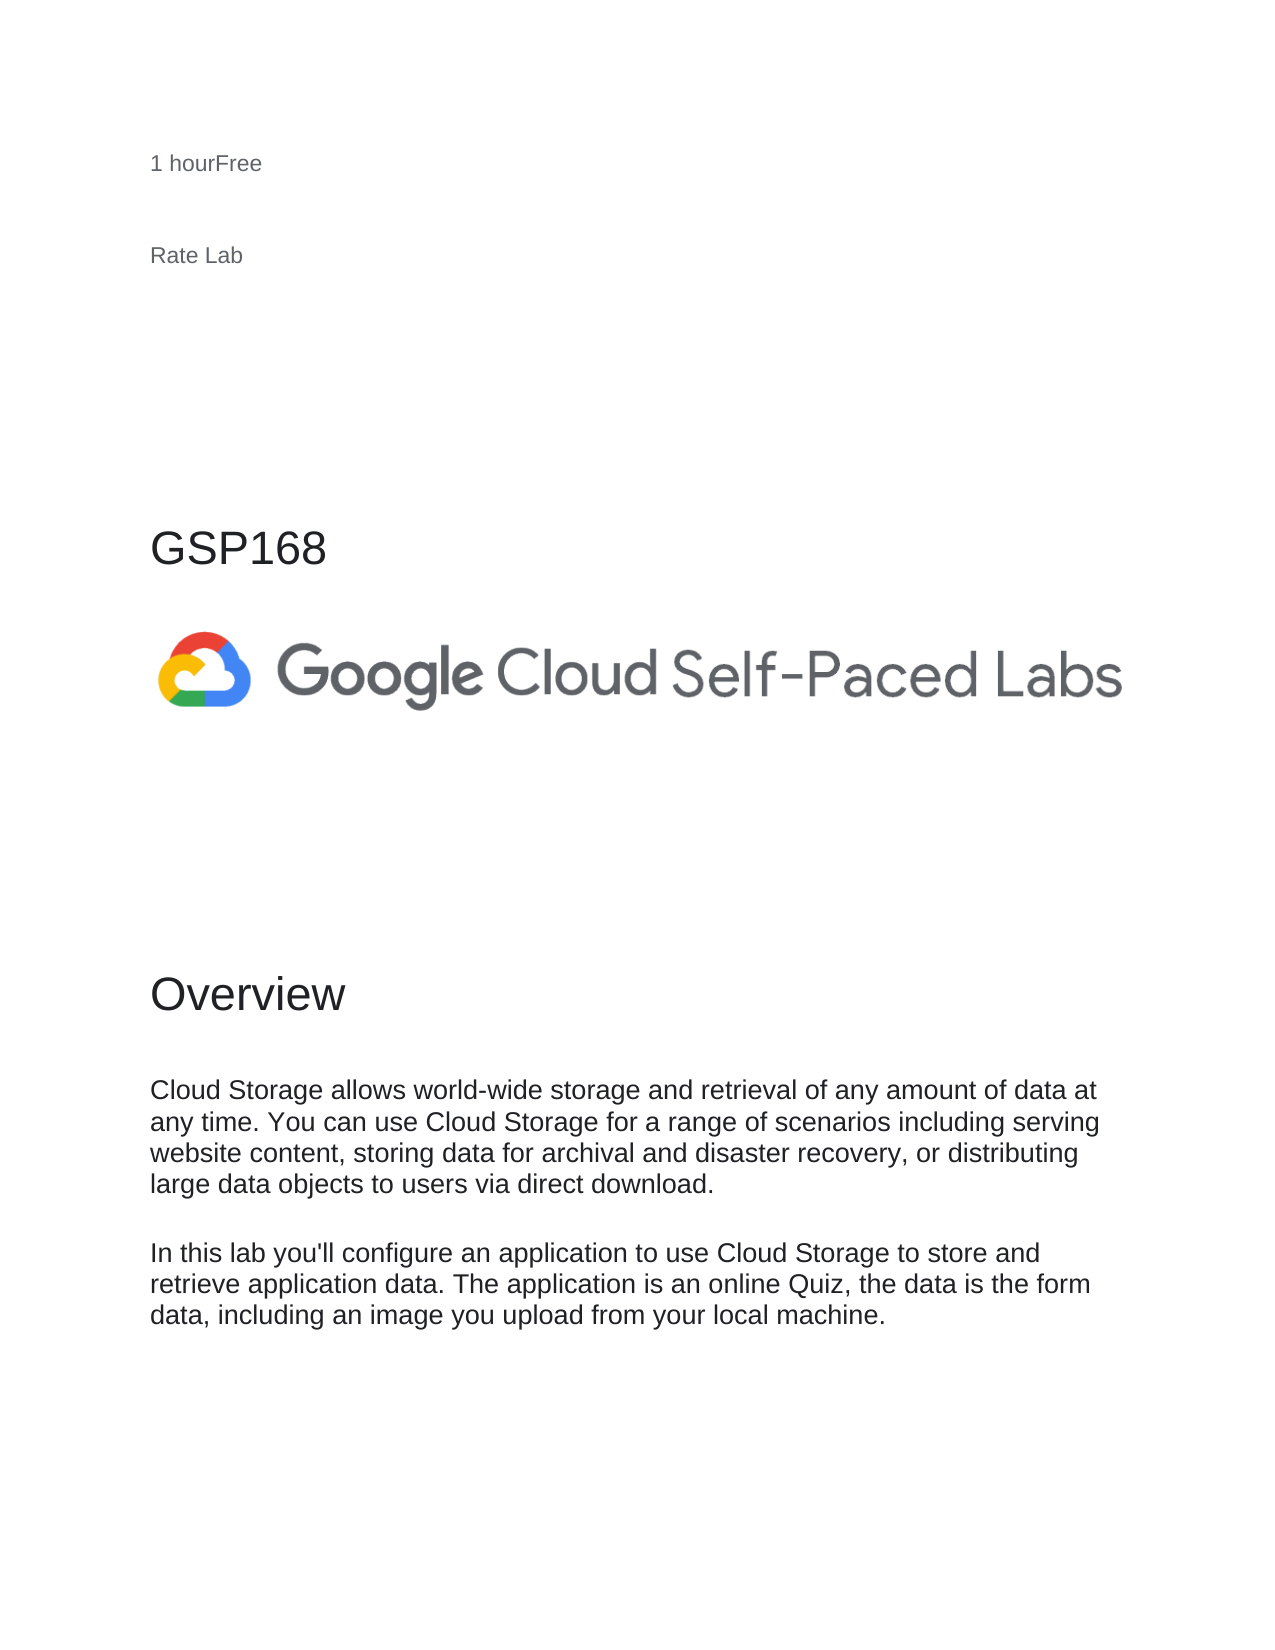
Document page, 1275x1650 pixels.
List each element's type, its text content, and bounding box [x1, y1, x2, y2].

text In this lab you'll configure an application to use Cloud Storage to store and retrieve application data. The application is an online Quiz, the data is the form data, including an image you upload from your local machine. [150, 1237, 1125, 1331]
subtitle GSP168 [150, 520, 1125, 574]
picture [150, 628, 1125, 716]
text Cloud Storage allows world-wide storage and retrieval of any amount of data at any time. You can use Cloud Storage for a range of scenarios including serving website content, storing data for archival and disaster recovery, or distributing large data objects to users via direct download. [150, 1074, 1125, 1199]
subtitle Overview [150, 966, 1125, 1020]
text Rate Lab [150, 242, 1125, 268]
text 1 hourFree [150, 150, 1125, 176]
